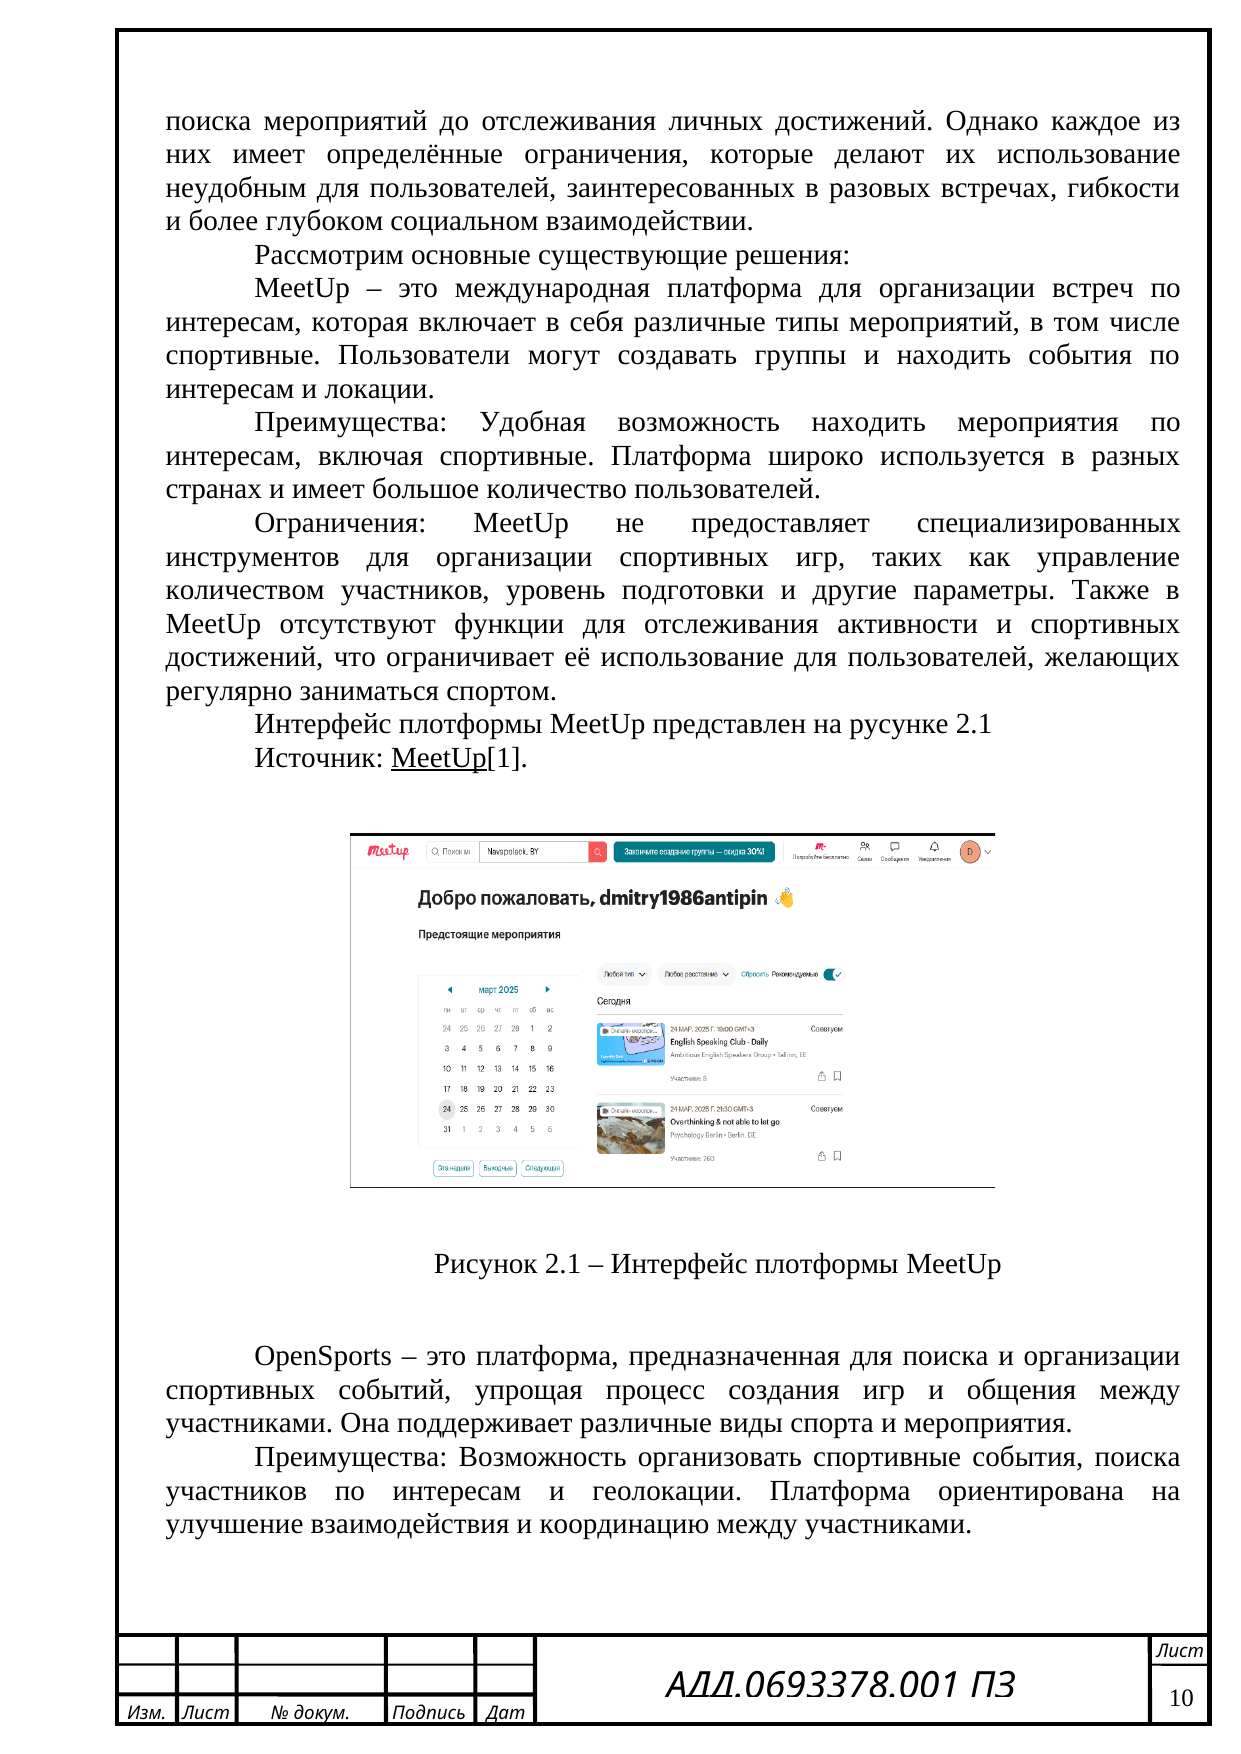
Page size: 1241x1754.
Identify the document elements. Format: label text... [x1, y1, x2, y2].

text Интерфейс плотформы MeetUp представлен на русунке 2.1 [165, 706, 1181, 740]
text Источник: MeetUp[1]. [165, 740, 1181, 773]
text Рассмотрим основные существующие решения: [165, 237, 1181, 270]
text Преимущества: Удобная возможность находить мероприятия по интересам, включая спортивные. Платформа широко используется в разных странах и имеет большое количество пользователей. [165, 404, 1181, 505]
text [165, 103, 1181, 237]
text MeetUp – это международная платформа для организации встреч по интересам, которая включает в себя различные типы мероприятий, в том числе спортивные. Пользователи могут создавать группы и находить события по интересам и локации. [165, 270, 1181, 404]
picture [348, 833, 995, 1186]
text OpenSports – это платформа, предназначенная для поиска и организации спортивных событий, упрощая процесс создания игр и общения между участниками. Она поддерживает различные виды спорта и мероприятия. [165, 1338, 1181, 1439]
text Ограничения: MeetUp не предоставляет специализированных инструментов для организации спортивных игр, таких как управление количеством участников, уровень подготовки и другие параметры. Также в MeetUp отсутствуют функции для отслеживания активности и спортивных достижений, что ограничивает её использование для пользователей, желающих регулярно заниматься спортом. [165, 505, 1181, 706]
text Преимущества: Возможность организовать спортивные события, поиска участников по интересам и геолокации. Платформа ориентирована на улучшение взаимодействия и координацию между участниками. [165, 1439, 1181, 1540]
text Рисунок 2.1 – Интерфейс плотформы MeetUp [165, 1246, 1181, 1280]
